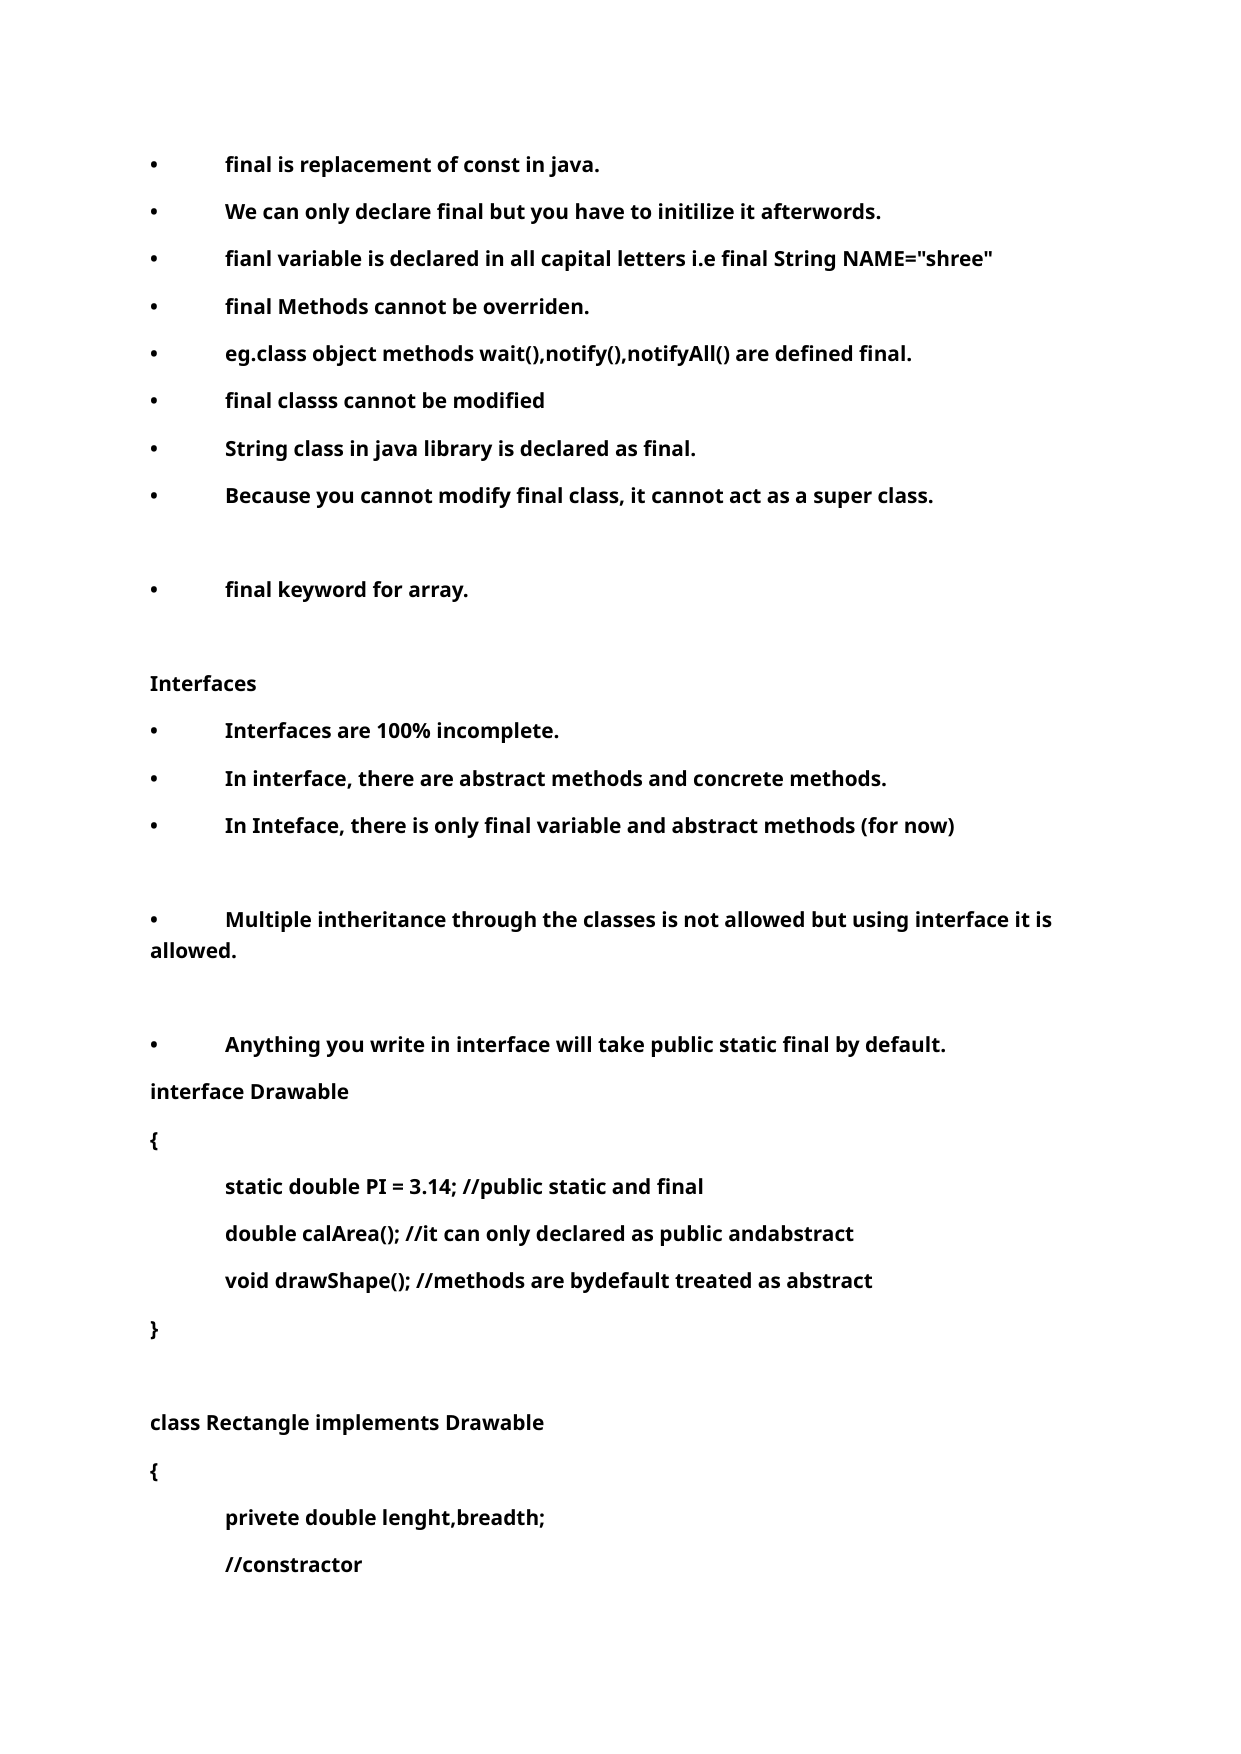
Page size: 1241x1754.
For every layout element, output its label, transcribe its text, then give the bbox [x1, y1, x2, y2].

text • Multiple intheritance through the classes is not allowed but using interface it is allowed. [150, 905, 1090, 964]
text • final Methods cannot be overriden. [150, 292, 1090, 320]
text • final classs cannot be modified [150, 386, 1090, 415]
text } [150, 1314, 1090, 1342]
text Interfaces [150, 669, 1090, 698]
text • final is replacement of const in java. [150, 150, 1090, 178]
text { [150, 1125, 1090, 1153]
text privete double lenght,breadth; [150, 1503, 1090, 1532]
text • final keyword for array. [150, 575, 1090, 604]
text • Interfaces are 100% incomplete. [150, 717, 1090, 745]
text void drawShape(); //methods are bydefault treated as abstract [150, 1267, 1090, 1295]
text • eg.class object methods wait(),notify(),notifyAll() are defined final. [150, 339, 1090, 368]
text • fianl variable is declared in all capital letters i.e final String NAME="shree" [150, 244, 1090, 273]
text interface Drawable [150, 1077, 1090, 1106]
text • We can only declare final but you have to initilize it afterwords. [150, 197, 1090, 226]
text • In Inteface, there is only final variable and abstract methods (for now) [150, 811, 1090, 840]
text //constractor [150, 1550, 1090, 1579]
text • String class in java library is declared as final. [150, 434, 1090, 462]
text { [150, 1456, 1090, 1484]
text • Anything you write in interface will take public static final by default. [150, 1030, 1090, 1059]
text static double PI = 3.14; //public static and final [150, 1172, 1090, 1201]
text • Because you cannot modify final class, it cannot act as a super class. [150, 481, 1090, 509]
text double calArea(); //it can only declared as public andabstract [150, 1219, 1090, 1248]
text • In interface, there are abstract methods and concrete methods. [150, 764, 1090, 792]
text class Rectangle implements Drawable [150, 1408, 1090, 1437]
